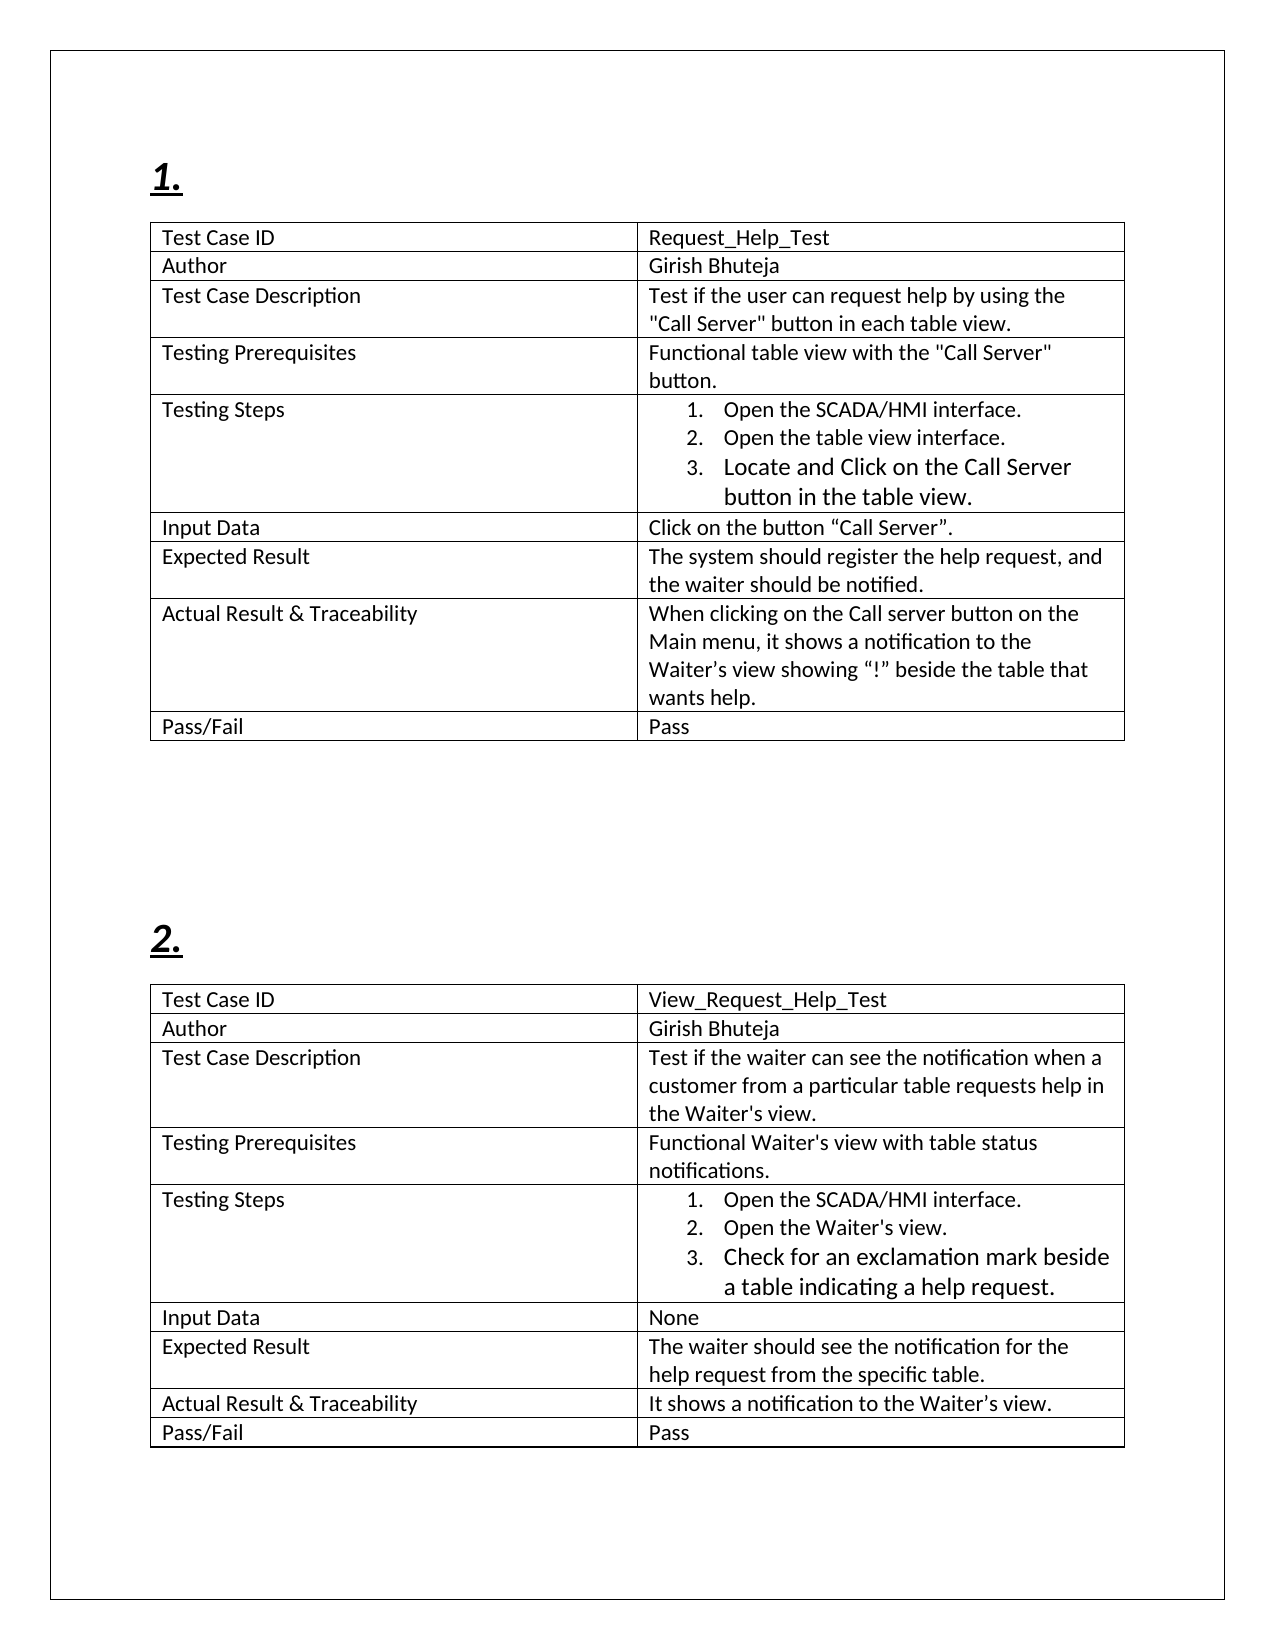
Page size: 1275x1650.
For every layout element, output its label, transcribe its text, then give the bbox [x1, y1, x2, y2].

table_cell Expected Result [151, 1332, 637, 1388]
table_cell Functional table view with the "Call Server" button. [638, 338, 1124, 394]
table_header View_Request_Help_Test [638, 985, 1124, 1013]
table_cell Author [151, 252, 637, 280]
table_cell Actual Result & Traceability [151, 599, 637, 711]
table_header Test Case ID [151, 985, 637, 1013]
table_cell Pass/Fail [151, 1418, 637, 1446]
table_cell Pass [638, 1418, 1124, 1446]
table_cell The waiter should see the notification for the help request from the specific table. [638, 1332, 1124, 1388]
table_cell Testing Steps [151, 395, 637, 512]
table_cell Testing Prerequisites [151, 338, 637, 394]
table_cell Test Case Description [151, 281, 637, 337]
table_cell Test if the user can request help by using the "Call Server" button in each table view. [638, 281, 1124, 337]
table_cell Author [151, 1014, 637, 1042]
table_cell Actual Result & Traceability [151, 1389, 637, 1417]
table_cell Functional Waiter's view with table status notifications. [638, 1128, 1124, 1184]
table_cell Test if the waiter can see the notification when a customer from a particular table requests help in the Waiter's view. [638, 1043, 1124, 1127]
table_cell Pass [638, 712, 1124, 740]
table_cell It shows a notification to the Waiter’s view. [638, 1389, 1124, 1417]
table_cell Click on the button “Call Server”. [638, 513, 1124, 541]
table_cell Open the SCADA/HMI interface. Open the Waiter's view. Check for an exclamation mark beside a table indicating a help request. [638, 1185, 1124, 1302]
table_cell Pass/Fail [151, 712, 637, 740]
table_cell Girish Bhuteja [638, 252, 1124, 280]
table_cell The system should register the help request, and the waiter should be notified. [638, 542, 1124, 598]
table_cell Input Data [151, 513, 637, 541]
table_cell Test Case Description [151, 1043, 637, 1127]
text 1. [150, 150, 1125, 201]
table_cell Input Data [151, 1303, 637, 1331]
table_header Test Case ID [151, 223, 637, 251]
table_cell Testing Prerequisites [151, 1128, 637, 1184]
table_cell When clicking on the Call server button on the Main menu, it shows a notification to the Waiter’s view showing “!” beside the table that wants help. [638, 599, 1124, 711]
table_cell Open the SCADA/HMI interface. Open the table view interface. Locate and Click on the Call Server button in the table view. [638, 395, 1124, 512]
table_cell Testing Steps [151, 1185, 637, 1302]
text 2. [150, 912, 1125, 963]
table_cell Expected Result [151, 542, 637, 598]
table_cell None [638, 1303, 1124, 1331]
table_header Request_Help_Test [638, 223, 1124, 251]
table_cell Girish Bhuteja [638, 1014, 1124, 1042]
